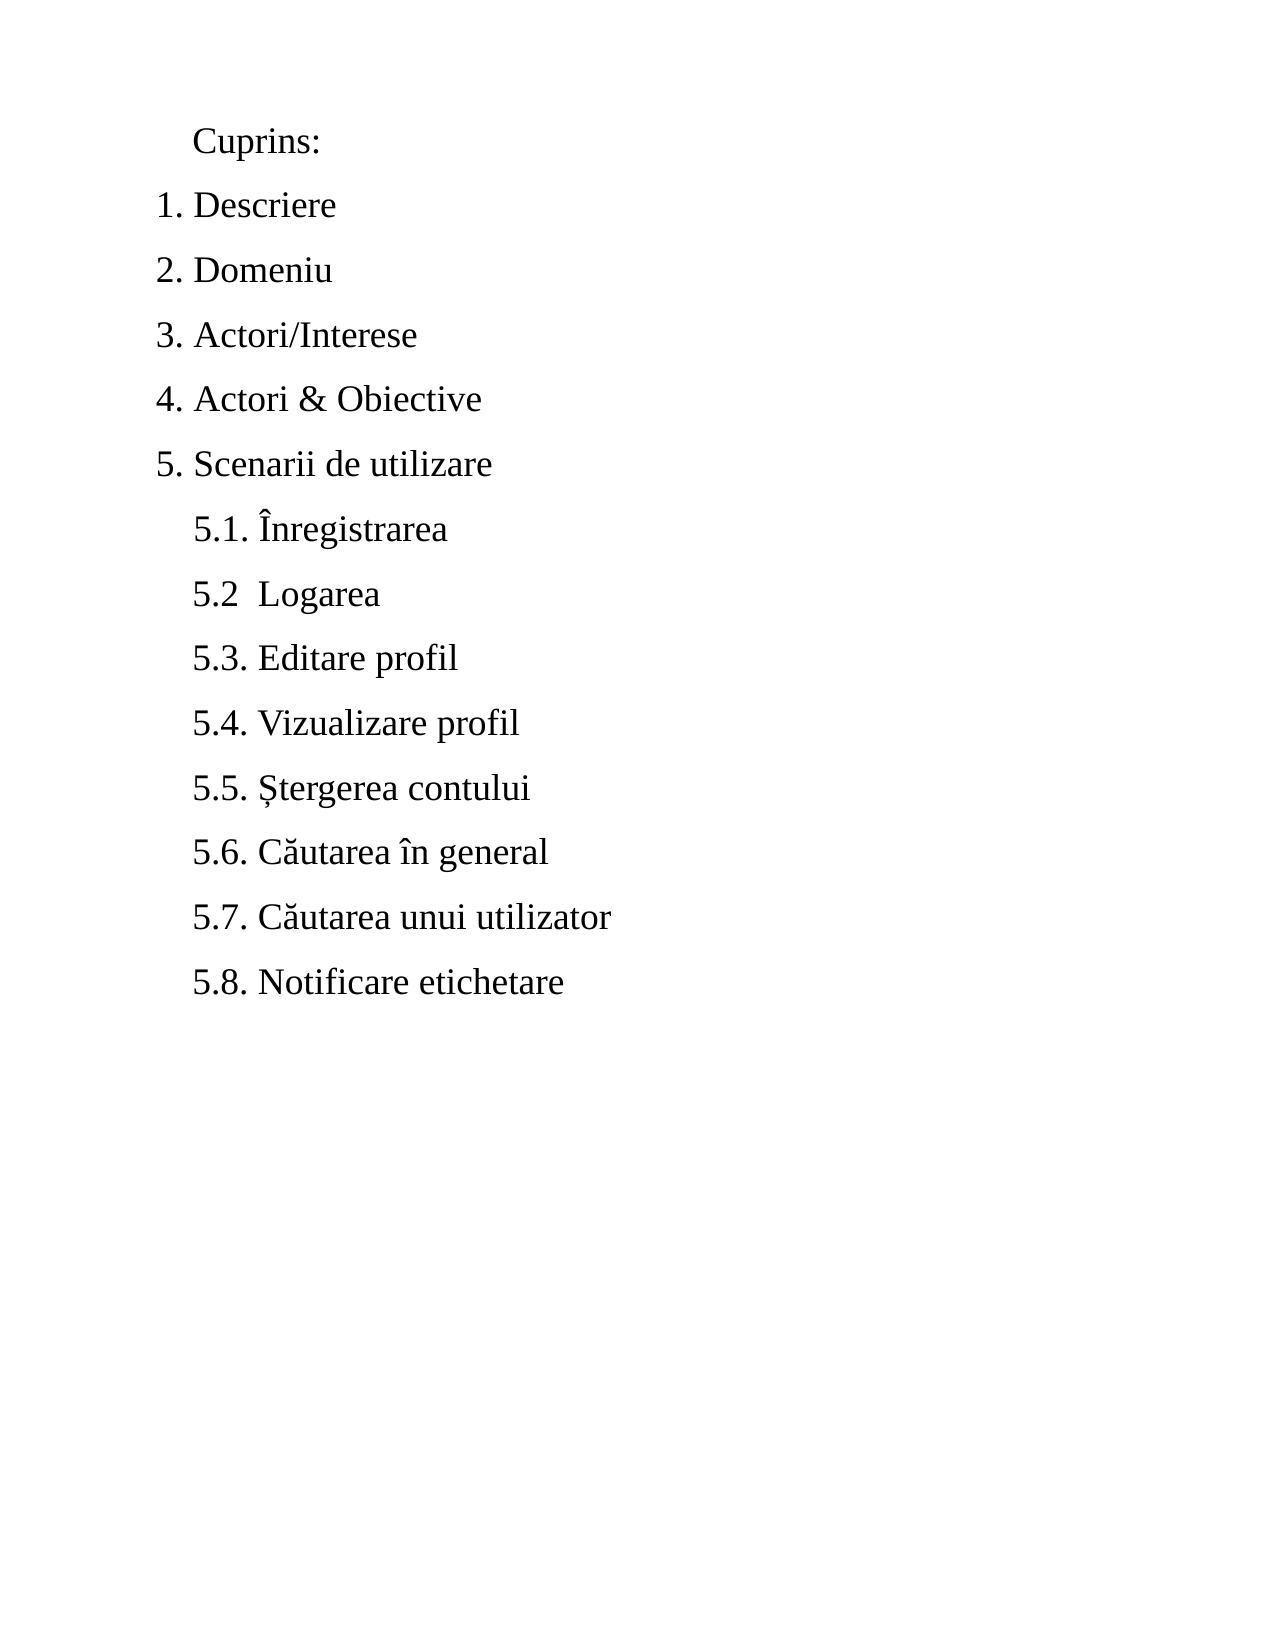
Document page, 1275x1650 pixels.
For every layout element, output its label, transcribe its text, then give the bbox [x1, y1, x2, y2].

list Domeniu [156, 247, 1157, 291]
list Scenarii de utilizare [156, 442, 1157, 485]
list Actori/Interese [156, 312, 1157, 355]
text 5.8. Notificare etichetare [118, 959, 1157, 1002]
text 5.4. Vizualizare profil [118, 700, 1157, 743]
text 5.5. Ștergerea contului [118, 765, 1157, 808]
text 5.3. Editare profil [118, 636, 1157, 679]
text Cuprins: [118, 118, 1157, 161]
list Actori & Obiective [156, 377, 1157, 420]
text 5.6. Căutarea în general [118, 830, 1157, 873]
text 5.1. Înregistrarea [118, 506, 1157, 549]
list Descriere [156, 183, 1157, 226]
text 5.2 Logarea [118, 571, 1157, 614]
text 5.7. Căutarea unui utilizator [118, 894, 1157, 937]
